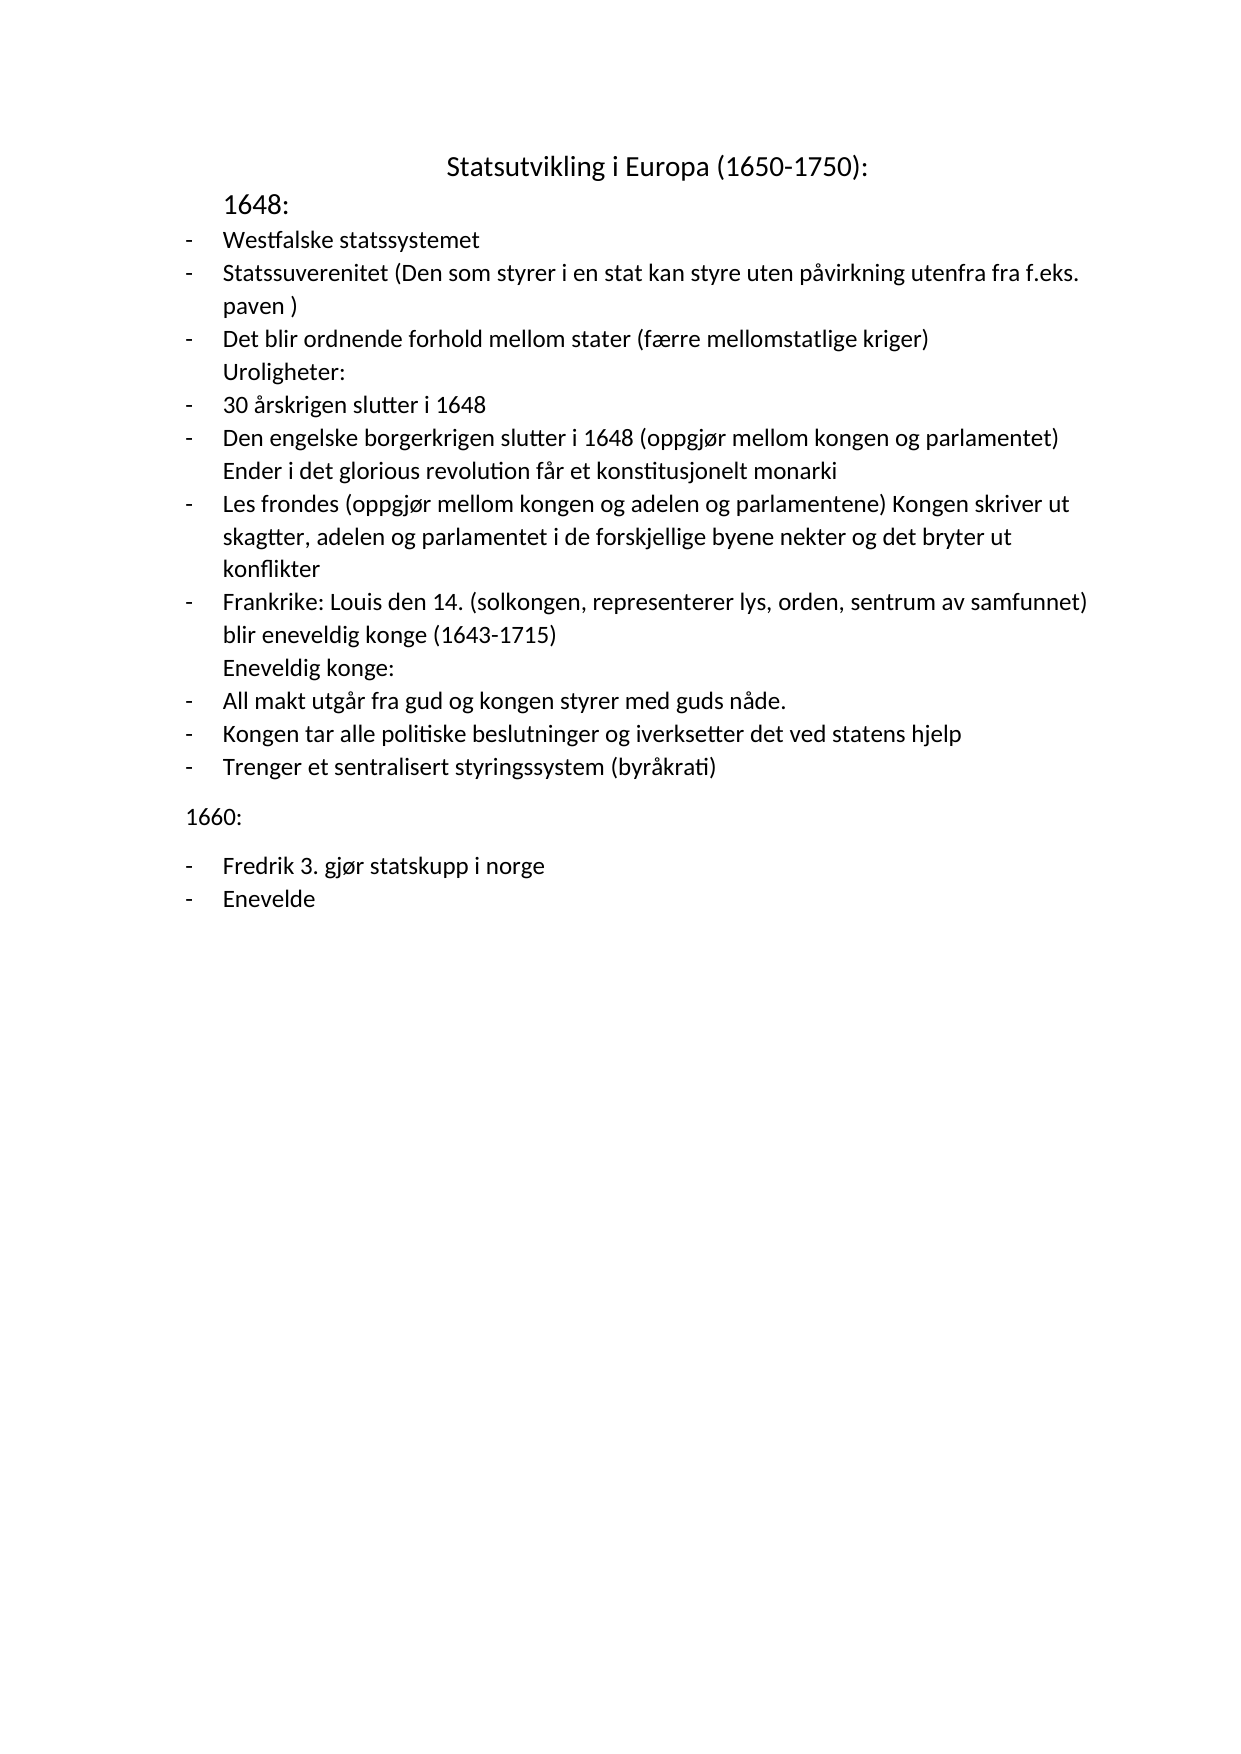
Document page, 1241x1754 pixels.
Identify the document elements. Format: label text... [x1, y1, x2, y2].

text 1660: [185, 801, 1093, 831]
list Eneveldig konge: [223, 652, 1093, 683]
list Uroligheter: [223, 356, 1093, 387]
list Trenger et sentralisert styringssystem (byråkrati) [185, 751, 1093, 782]
list Kongen tar alle politiske beslutninger og iverksetter det ved statens hjelp [185, 718, 1093, 749]
list Det blir ordnende forhold mellom stater (færre mellomstatlige kriger) [185, 323, 1093, 354]
list Den engelske borgerkrigen slutter i 1648 (oppgjør mellom kongen og parlamentet) Ender i det glorious revolution får et konstitusjonelt monarki [185, 422, 1093, 485]
list All makt utgår fra gud og kongen styrer med guds nåde. [185, 685, 1093, 716]
list Fredrik 3. gjør statskupp i norge [185, 850, 1093, 881]
list Statssuverenitet (Den som styrer i en stat kan styre uten påvirkning utenfra fra f.eks. paven ) [185, 257, 1093, 321]
list 30 årskrigen slutter i 1648 [185, 389, 1093, 419]
list Enevelde [185, 883, 1093, 914]
list Frankrike: Louis den 14. (solkongen, representerer lys, orden, sentrum av samfunnet) blir eneveldig konge (1643-1715) [185, 587, 1093, 650]
list 1648: [223, 186, 1093, 222]
list Statsutvikling i Europa (1650-1750): [223, 148, 1093, 183]
list Les frondes (oppgjør mellom kongen og adelen og parlamentene) Kongen skriver ut skagtter, adelen og parlamentet i de forskjellige byene nekter og det bryter ut konflikter [185, 488, 1093, 584]
list Westfalske statssystemet [185, 224, 1093, 255]
